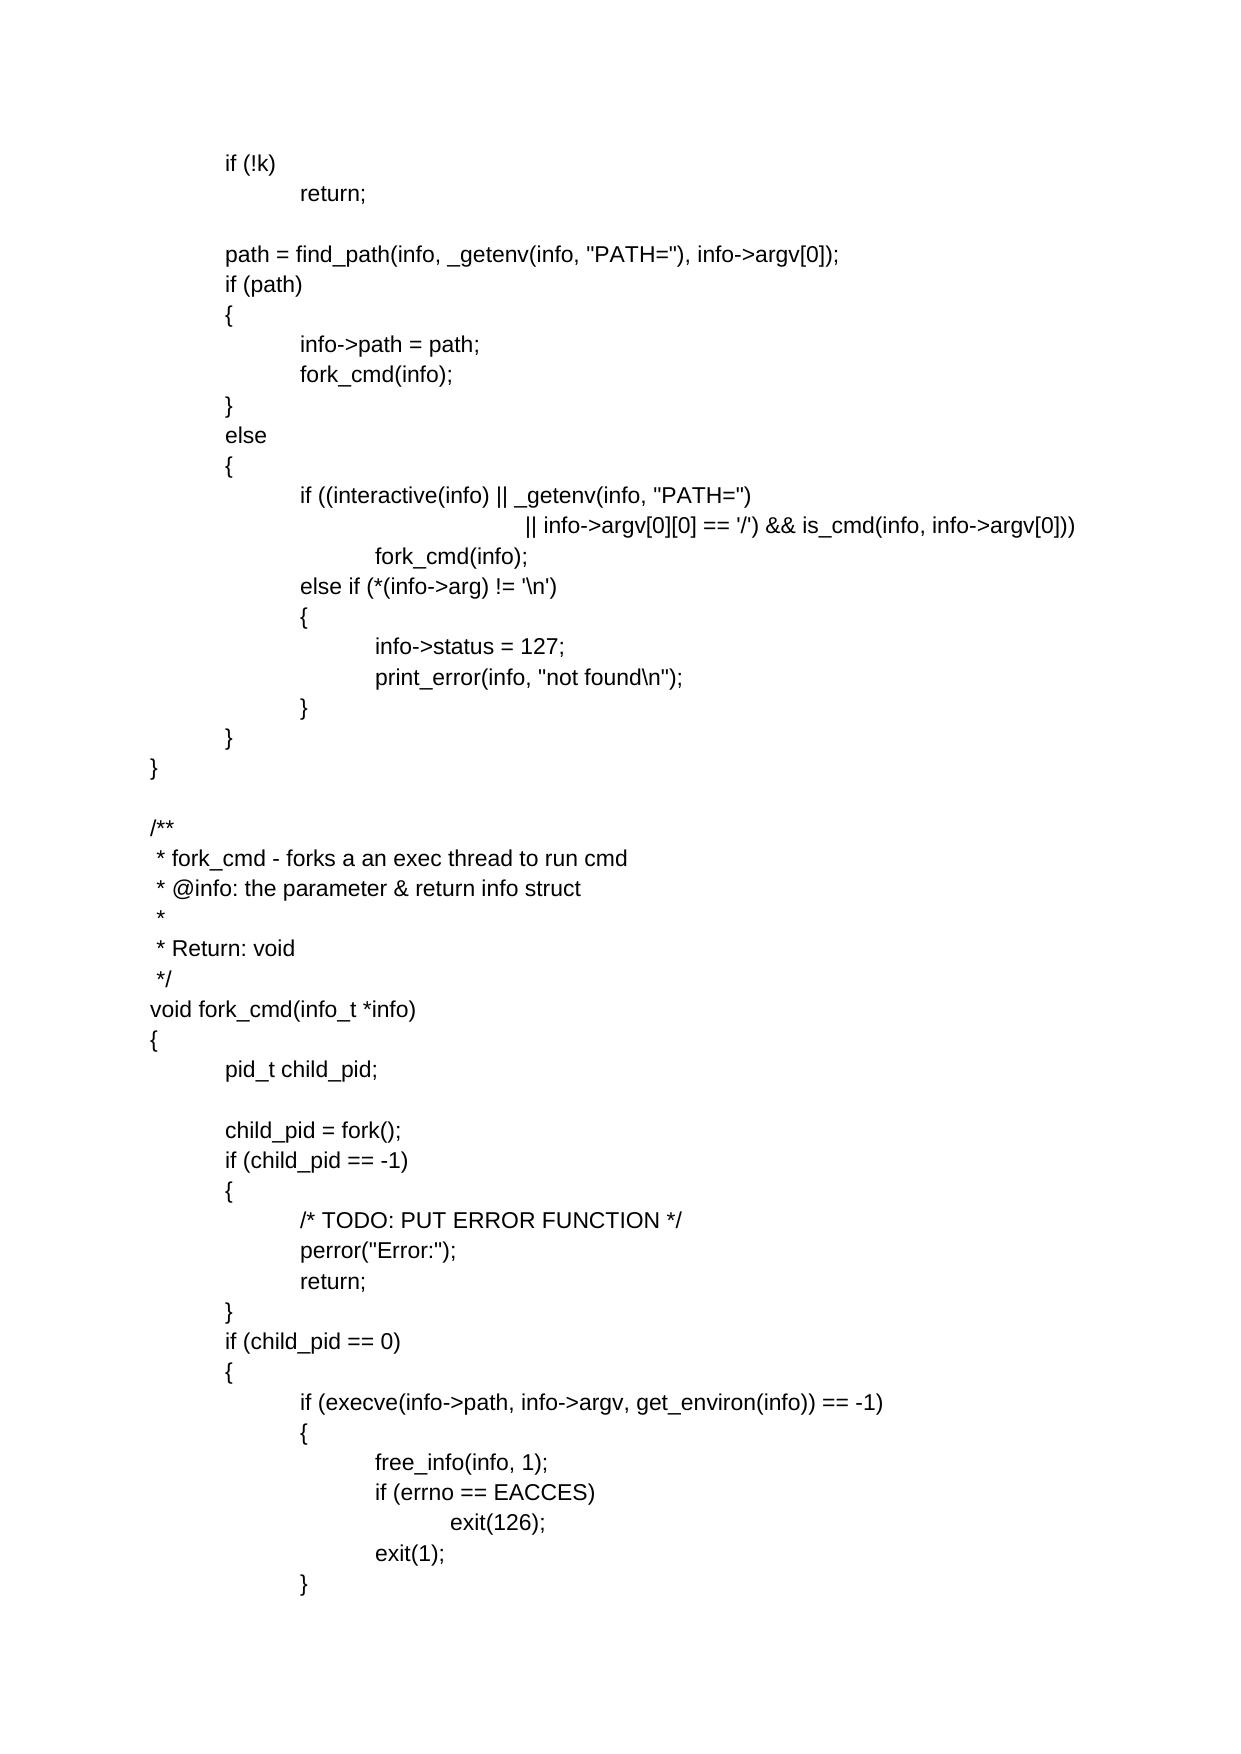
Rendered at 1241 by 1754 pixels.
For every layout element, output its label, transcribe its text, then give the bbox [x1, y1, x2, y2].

text if (child_pid == -1) [150, 1147, 1090, 1173]
text print_error(info, "not found\n"); [150, 663, 1090, 690]
text { [150, 1419, 1090, 1445]
text if (path) [150, 271, 1090, 297]
text /* TODO: PUT ERROR FUNCTION */ [150, 1207, 1090, 1234]
text { [150, 452, 1090, 478]
text return; [150, 180, 1090, 207]
text info->path = path; [150, 331, 1090, 358]
text fork_cmd(info); [150, 543, 1090, 569]
text fork_cmd(info); [150, 361, 1090, 388]
text { [150, 301, 1090, 327]
text { [150, 603, 1090, 629]
text exit(126); [150, 1509, 1090, 1536]
text } [150, 694, 1090, 720]
text } [150, 754, 1090, 781]
text * fork_cmd - forks a an exec thread to run cmd [150, 845, 1090, 871]
text } [150, 392, 1090, 418]
text { [150, 1177, 1090, 1203]
text /** [150, 814, 1090, 841]
text */ [150, 966, 1090, 992]
text || info->argv[0][0] == '/') && is_cmd(info, info->argv[0])) [150, 512, 1090, 539]
text void fork_cmd(info_t *info) [150, 996, 1090, 1022]
text } [150, 1570, 1090, 1596]
text if (errno == EACCES) [150, 1479, 1090, 1506]
text * @info: the parameter & return info struct [150, 875, 1090, 901]
text * [150, 905, 1090, 932]
text { [150, 1358, 1090, 1385]
text perror("Error:"); [150, 1237, 1090, 1264]
text else [150, 422, 1090, 448]
text if (!k) [150, 150, 1090, 176]
text * Return: void [150, 935, 1090, 962]
text if (execve(info->path, info->argv, get_environ(info)) == -1) [150, 1388, 1090, 1415]
text info->status = 127; [150, 633, 1090, 660]
text } [150, 724, 1090, 750]
text { [150, 1026, 1090, 1052]
text return; [150, 1268, 1090, 1294]
text child_pid = fork(); [150, 1117, 1090, 1143]
text exit(1); [150, 1539, 1090, 1566]
text if ((interactive(info) || _getenv(info, "PATH=") [150, 482, 1090, 509]
text free_info(info, 1); [150, 1449, 1090, 1475]
text } [150, 1298, 1090, 1324]
text pid_t child_pid; [150, 1056, 1090, 1083]
text else if (*(info->arg) != '\n') [150, 573, 1090, 599]
text path = find_path(info, _getenv(info, "PATH="), info->argv[0]); [150, 241, 1090, 267]
text if (child_pid == 0) [150, 1328, 1090, 1354]
